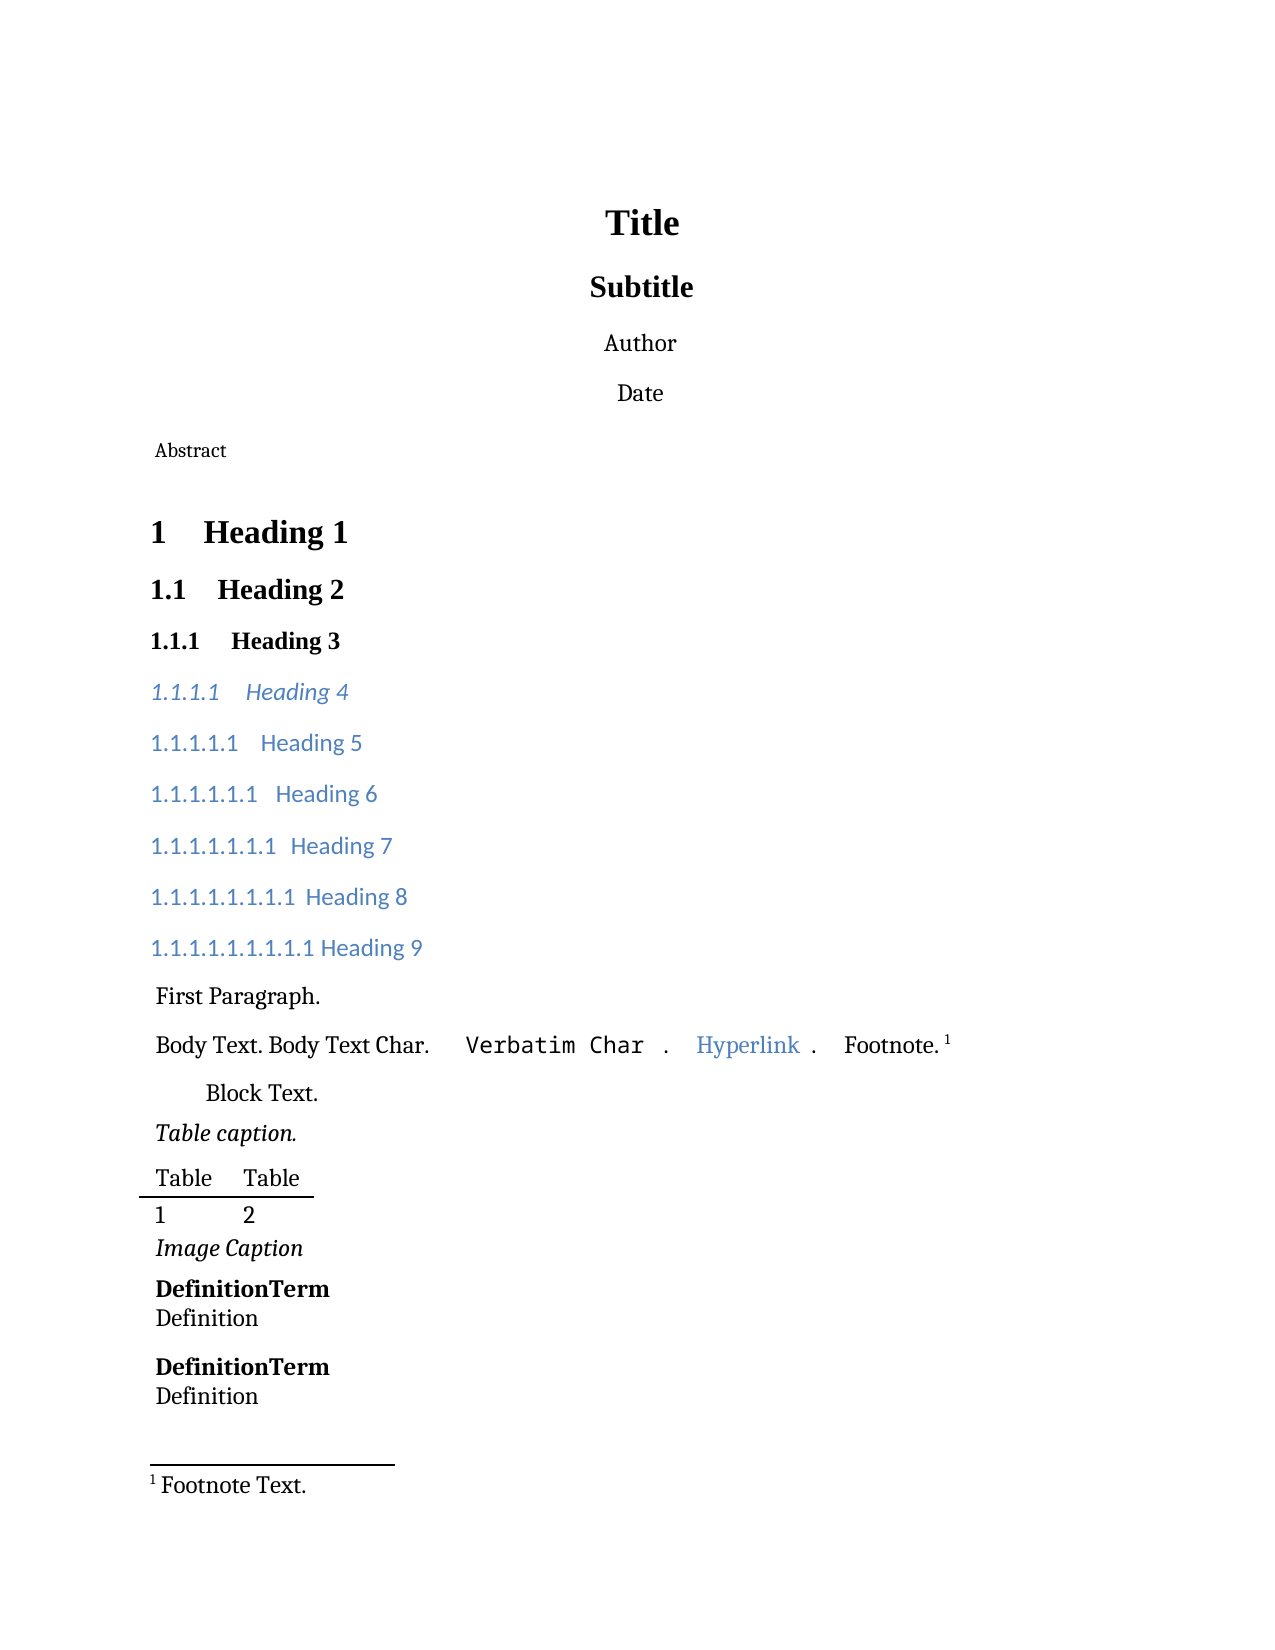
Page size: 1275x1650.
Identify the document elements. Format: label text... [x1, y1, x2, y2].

subtitle Heading 1 [150, 513, 1125, 551]
text Definition [150, 1304, 1125, 1332]
subtitle Subtitle [150, 268, 1125, 304]
text Author [150, 329, 1125, 358]
title Title [150, 200, 1125, 243]
subtitle Heading 9 [150, 932, 1125, 963]
subtitle Heading 4 [150, 676, 1125, 706]
table_cell 1 [139, 1198, 226, 1234]
subtitle Heading 5 [150, 727, 1125, 758]
subtitle Heading 3 [150, 626, 1125, 655]
text Table caption. [150, 1118, 1125, 1147]
text DefinitionTerm [150, 1353, 1125, 1382]
subtitle Heading 2 [150, 572, 1125, 605]
text First Paragraph. [150, 982, 1125, 1011]
subtitle Heading 7 [150, 830, 1125, 860]
text Block Text. [200, 1079, 1075, 1108]
text Body Text. Body Text Char. Verbatim Char . Hyperlink . Footnote. [150, 1029, 1125, 1061]
text Date [150, 379, 1125, 407]
subtitle Heading 8 [150, 881, 1125, 912]
table_cell 2 [226, 1198, 314, 1234]
text Definition [150, 1382, 1125, 1411]
text Abstract [150, 439, 1125, 463]
table_header Table [226, 1160, 314, 1196]
text Image Caption [150, 1234, 1125, 1262]
subtitle Heading 6 [150, 778, 1125, 809]
table_header Table [139, 1160, 226, 1196]
text DefinitionTerm [150, 1275, 1125, 1304]
